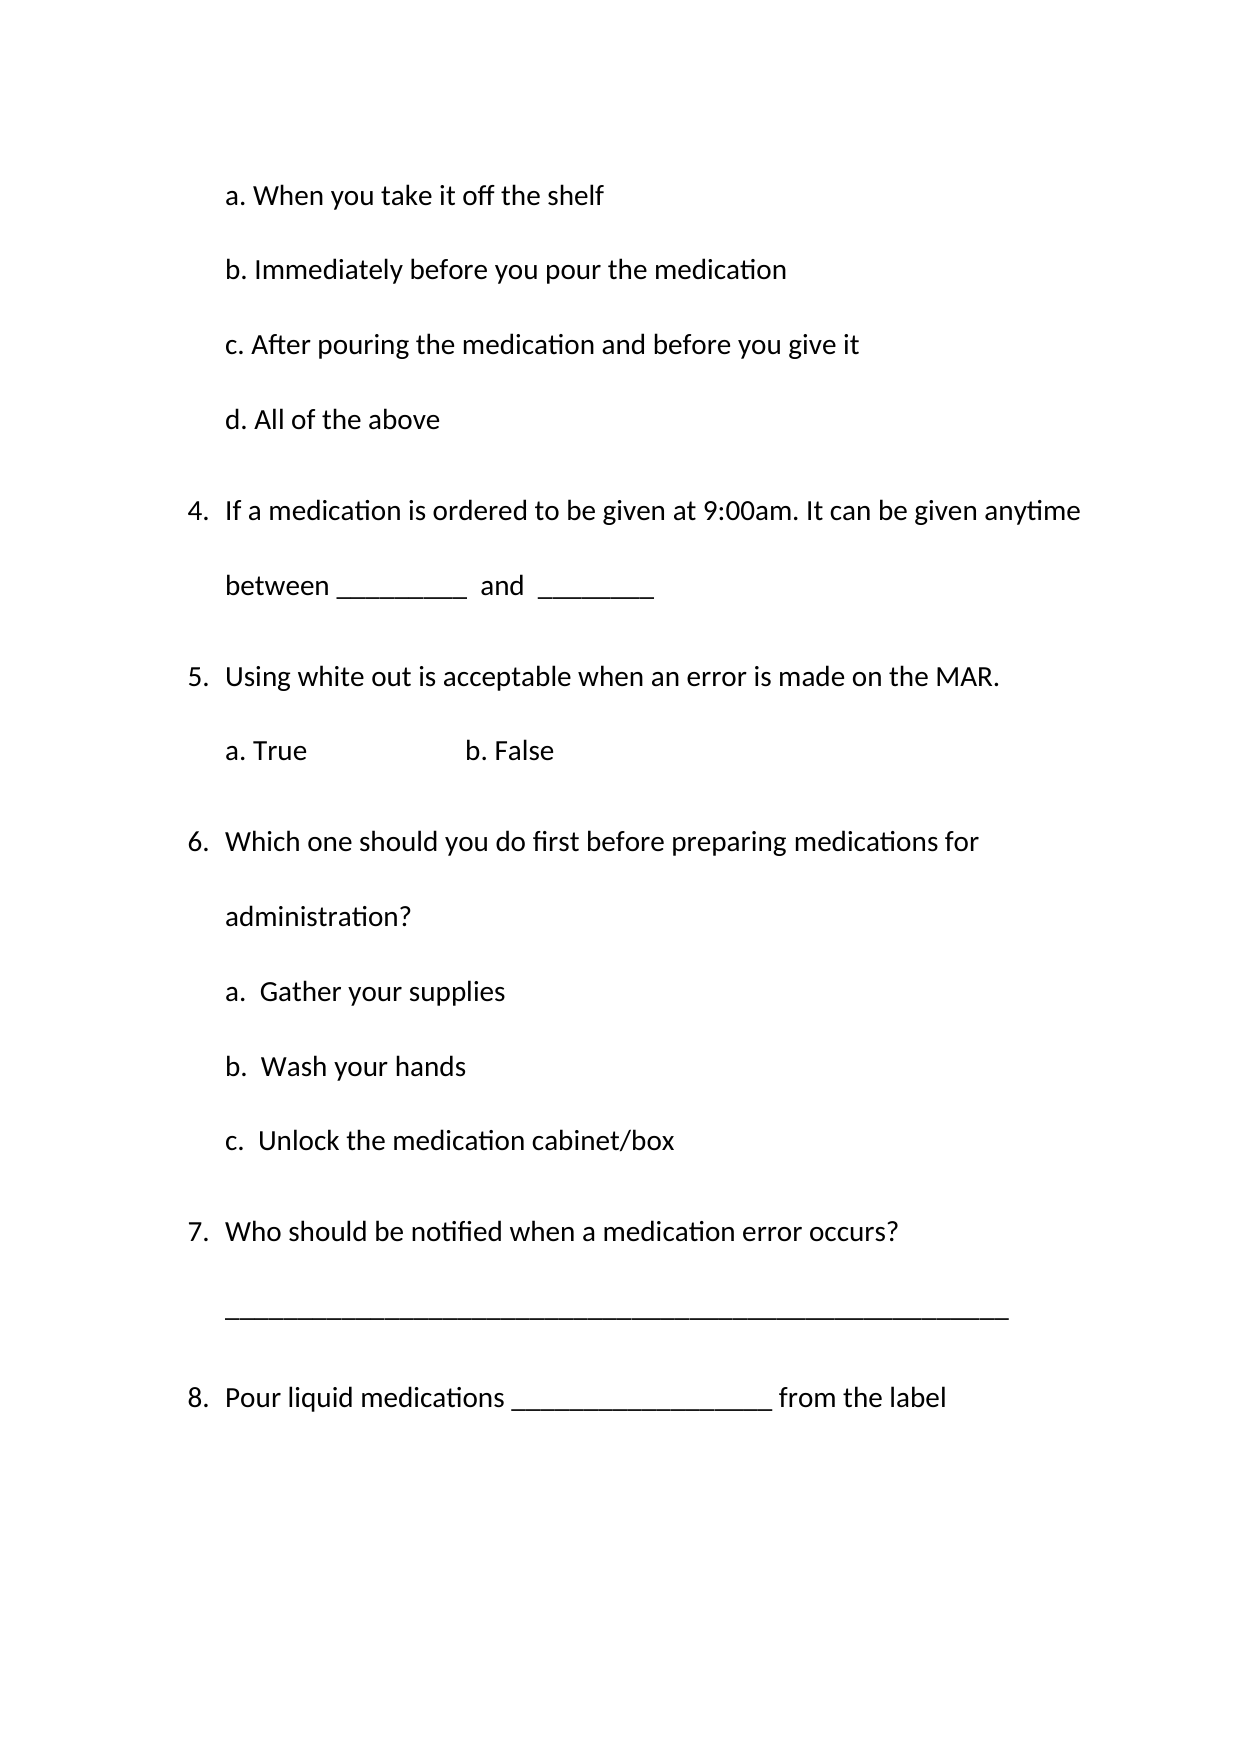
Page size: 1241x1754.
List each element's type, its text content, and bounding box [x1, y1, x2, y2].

list Who should be notified when a medication error occurs? ______________________________________________________ [187, 1199, 1090, 1338]
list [187, 162, 1090, 451]
list If a medication is ordered to be given at 9:00am. It can be given anytime between _________ and ________ [187, 477, 1090, 617]
list Which one should you do first before preparing medications for administration? a. Gather your supplies b. Wash your hands c. Unlock the medication cabinet/box [187, 809, 1090, 1173]
list Pour liquid medications __________________ from the label [187, 1364, 1090, 1429]
list Using white out is acceptable when an error is made on the MAR. a. True b. False [187, 643, 1090, 783]
